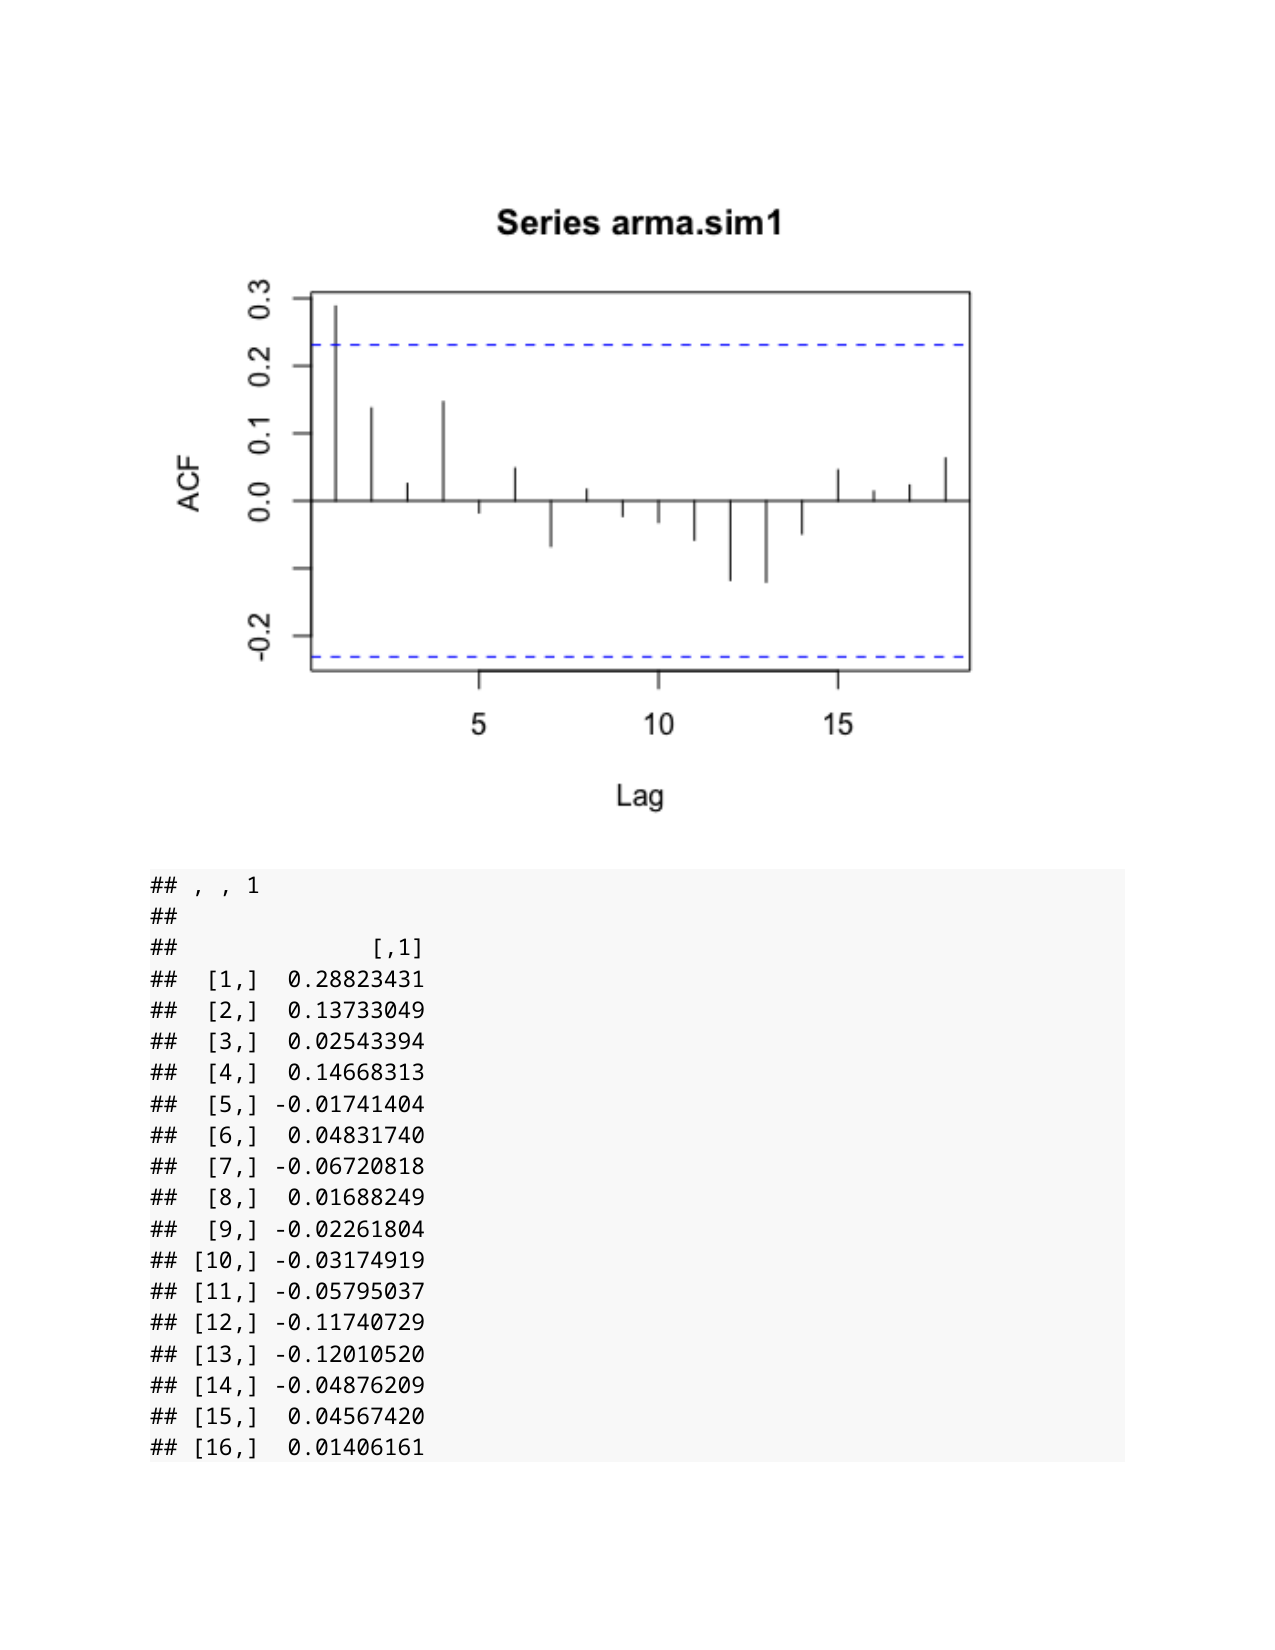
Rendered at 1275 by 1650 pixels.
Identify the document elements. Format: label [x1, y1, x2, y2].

picture [168, 150, 1044, 850]
text [150, 869, 1125, 1462]
